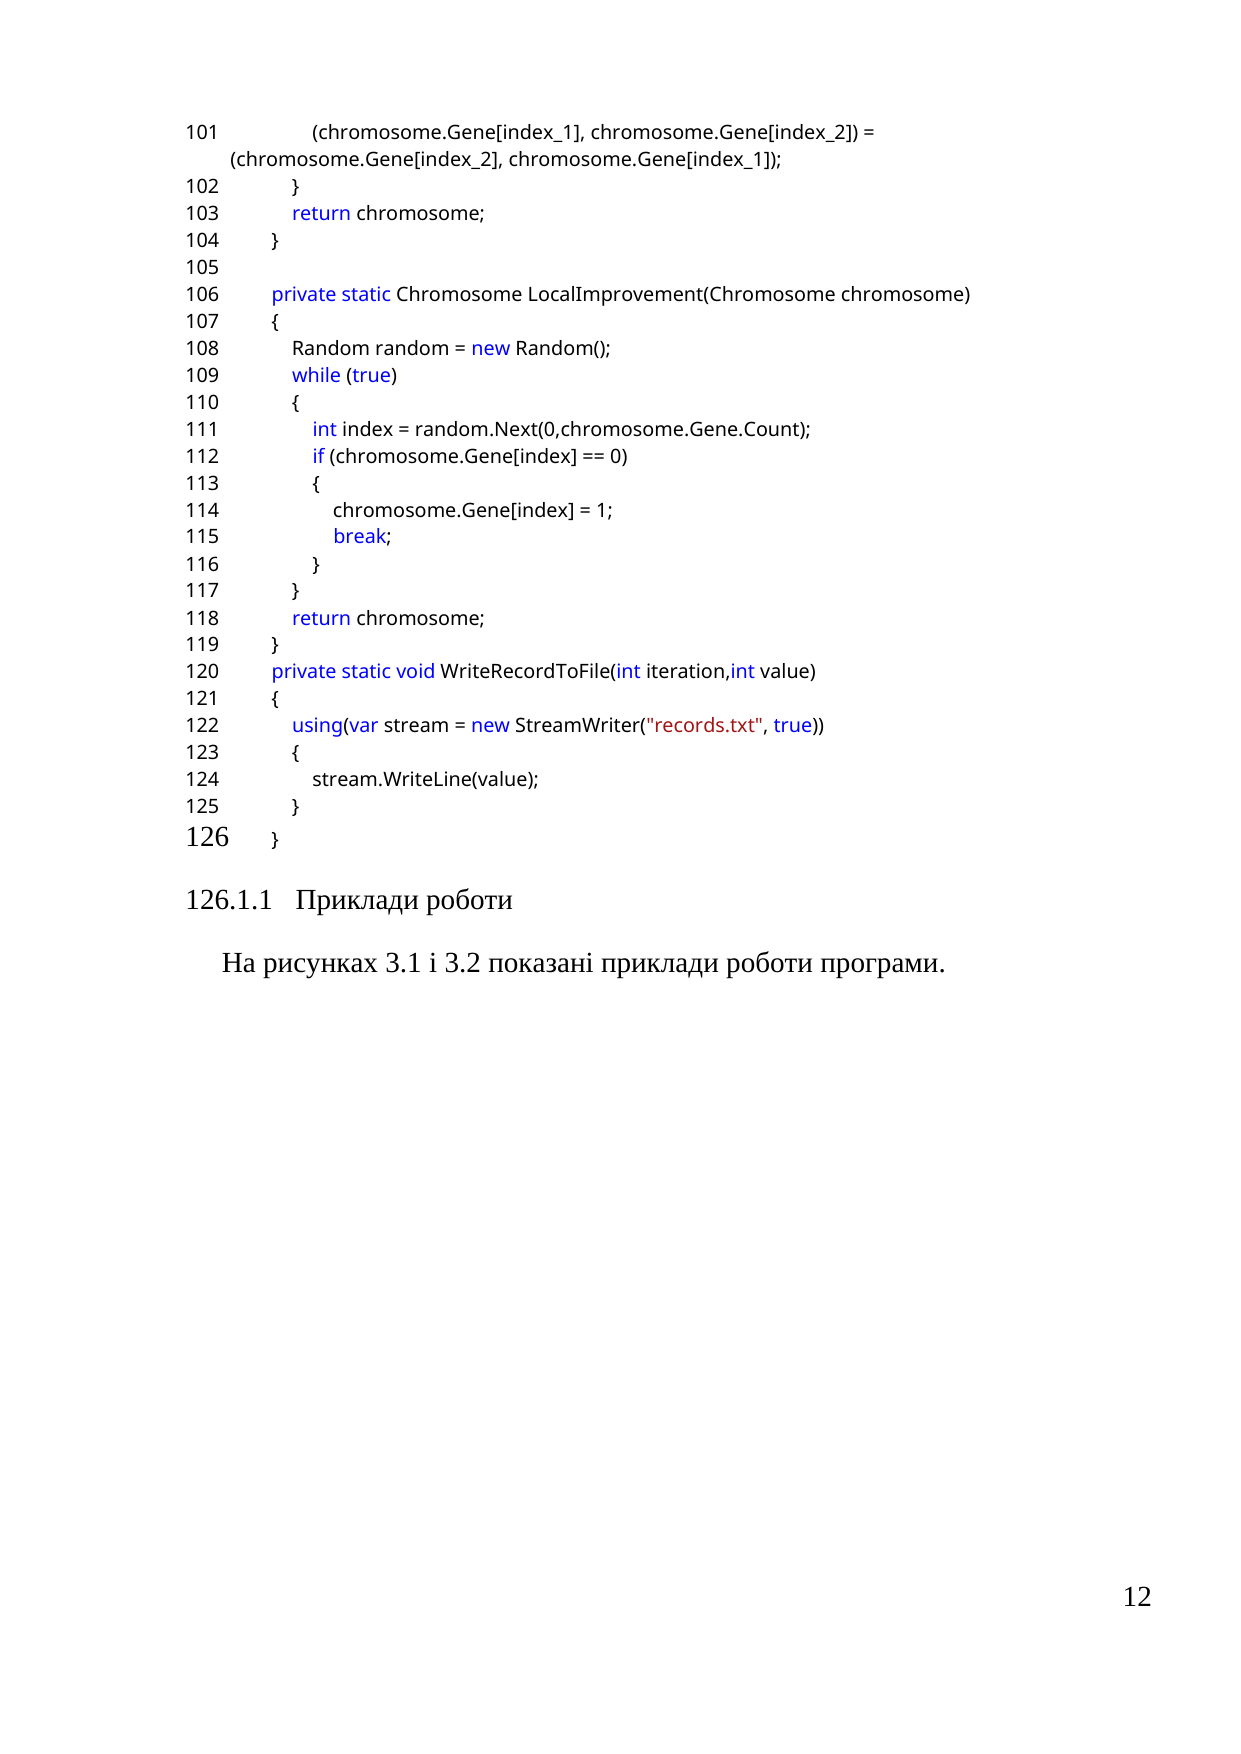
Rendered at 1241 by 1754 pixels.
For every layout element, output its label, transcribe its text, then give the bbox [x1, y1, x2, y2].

list (chromosome.Gene[index_1], chromosome.Gene[index_2]) = (chromosome.Gene[index_2], chromosome.Gene[index_1]); [185, 118, 1152, 172]
list } [185, 819, 1152, 853]
list } [185, 226, 1152, 253]
list } [185, 550, 1152, 577]
list stream.WriteLine(value); [185, 766, 1152, 793]
list { [185, 388, 1152, 415]
list { [185, 469, 1152, 496]
list { [185, 307, 1152, 334]
subtitle Приклади роботи [185, 882, 1152, 916]
text На рисунках 3.1 і 3.2 показані приклади роботи програми. [148, 945, 1152, 979]
list int index = random.Next(0,chromosome.Gene.Count); [185, 415, 1152, 442]
list } [185, 577, 1152, 604]
list private static void WriteRecordToFile(int iteration,int value) [185, 658, 1152, 685]
list break; [185, 523, 1152, 550]
list return chromosome; [185, 604, 1152, 631]
list { [185, 685, 1152, 712]
list if (chromosome.Gene[index] == 0) [185, 442, 1152, 469]
list while (true) [185, 361, 1152, 388]
list private static Chromosome LocalImprovement(Chromosome chromosome) [185, 280, 1152, 307]
list { [185, 739, 1152, 766]
list } [185, 793, 1152, 819]
list Random random = new Random(); [185, 334, 1152, 361]
list } [185, 631, 1152, 658]
list chromosome.Gene[index] = 1; [185, 496, 1152, 523]
list return chromosome; [185, 199, 1152, 226]
list } [185, 172, 1152, 199]
list using(var stream = new StreamWriter("records.txt", true)) [185, 712, 1152, 739]
